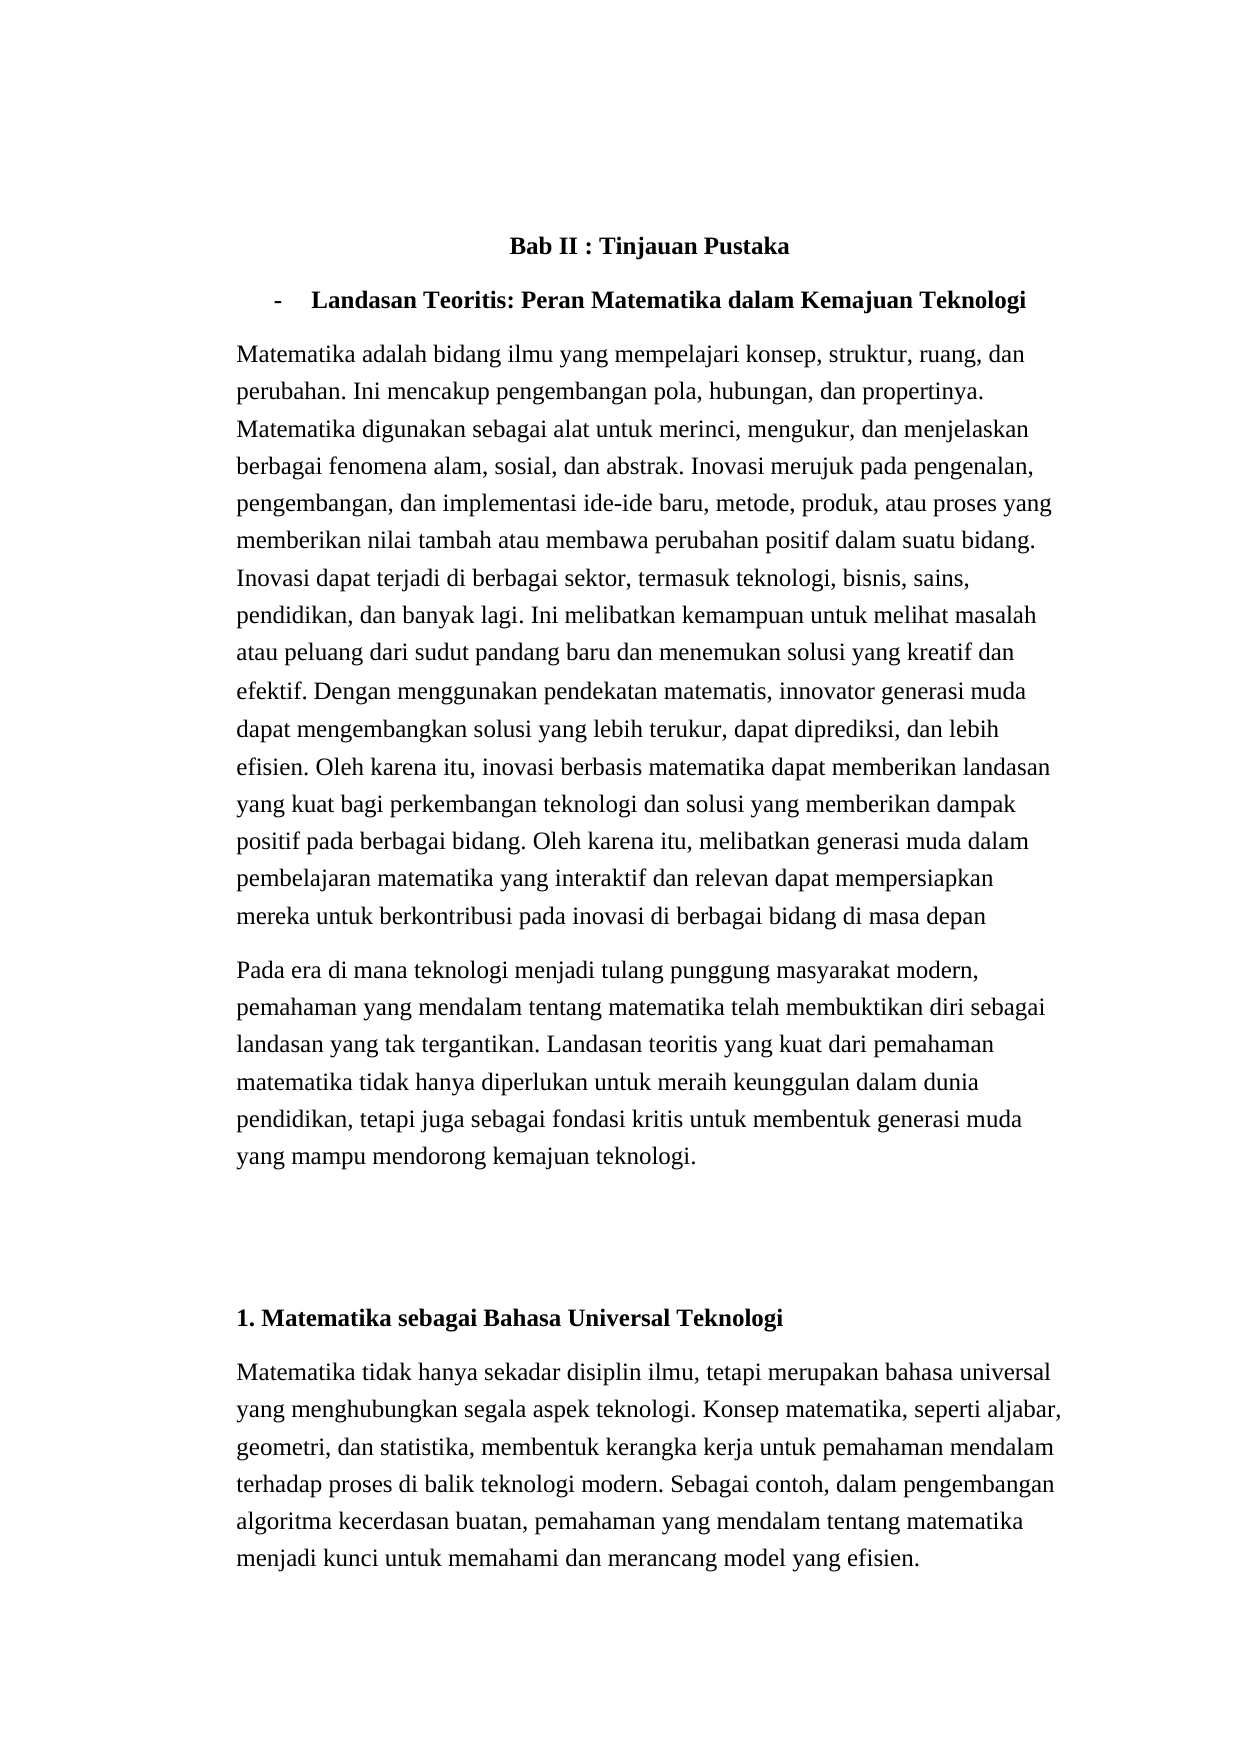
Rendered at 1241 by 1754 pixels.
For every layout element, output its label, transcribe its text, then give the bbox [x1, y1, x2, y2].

text Matematika adalah bidang ilmu yang mempelajari konsep, struktur, ruang, dan perubahan. Ini mencakup pengembangan pola, hubungan, dan propertinya. Matematika digunakan sebagai alat untuk merinci, mengukur, dan menjelaskan berbagai fenomena alam, sosial, dan abstrak. Inovasi merujuk pada pengenalan, pengembangan, dan implementasi ide-ide baru, metode, produk, atau proses yang memberikan nilai tambah atau membawa perubahan positif dalam suatu bidang. Inovasi dapat terjadi di berbagai sektor, termasuk teknologi, bisnis, sains, pendidikan, dan banyak lagi. Ini melibatkan kemampuan untuk melihat masalah atau peluang dari sudut pandang baru dan menemukan solusi yang kreatif dan efektif. Dengan menggunakan pendekatan matematis, innovator generasi muda dapat mengembangkan solusi yang lebih terukur, dapat diprediksi, dan lebih efisien. Oleh karena itu, inovasi berbasis matematika dapat memberikan landasan yang kuat bagi perkembangan teknologi dan solusi yang memberikan dampak positif pada berbagai bidang. Oleh karena itu, melibatkan generasi muda dalam pembelajaran matematika yang interaktif dan relevan dapat mempersiapkan mereka untuk berkontribusi pada inovasi di berbagai bidang di masa depan [236, 339, 1063, 929]
text Pada era di mana teknologi menjadi tulang punggung masyarakat modern, pemahaman yang mendalam tentang matematika telah membuktikan diri sebagai landasan yang tak tergantikan. Landasan teoritis yang kuat dari pemahaman matematika tidak hanya diperlukan untuk meraih keunggulan dalam dunia pendidikan, tetapi juga sebagai fondasi kritis untuk membentuk generasi muda yang mampu mendorong kemajuan teknologi. [236, 955, 1063, 1170]
list Landasan Teoritis: Peran Matematika dalam Kemajuan Teknologi [274, 285, 1063, 314]
text Bab II : Tinjauan Pustaka [236, 231, 1063, 260]
text Matematika tidak hanya sekadar disiplin ilmu, tetapi merupakan bahasa universal yang menghubungkan segala aspek teknologi. Konsep matematika, seperti aljabar, geometri, dan statistika, membentuk kerangka kerja untuk pemahaman mendalam terhadap proses di balik teknologi modern. Sebagai contoh, dalam pengembangan algoritma kecerdasan buatan, pemahaman yang mendalam tentang matematika menjadi kunci untuk memahami dan merancang model yang efisien. [236, 1357, 1063, 1572]
text 1. Matematika sebagai Bahasa Universal Teknologi [236, 1303, 1063, 1332]
